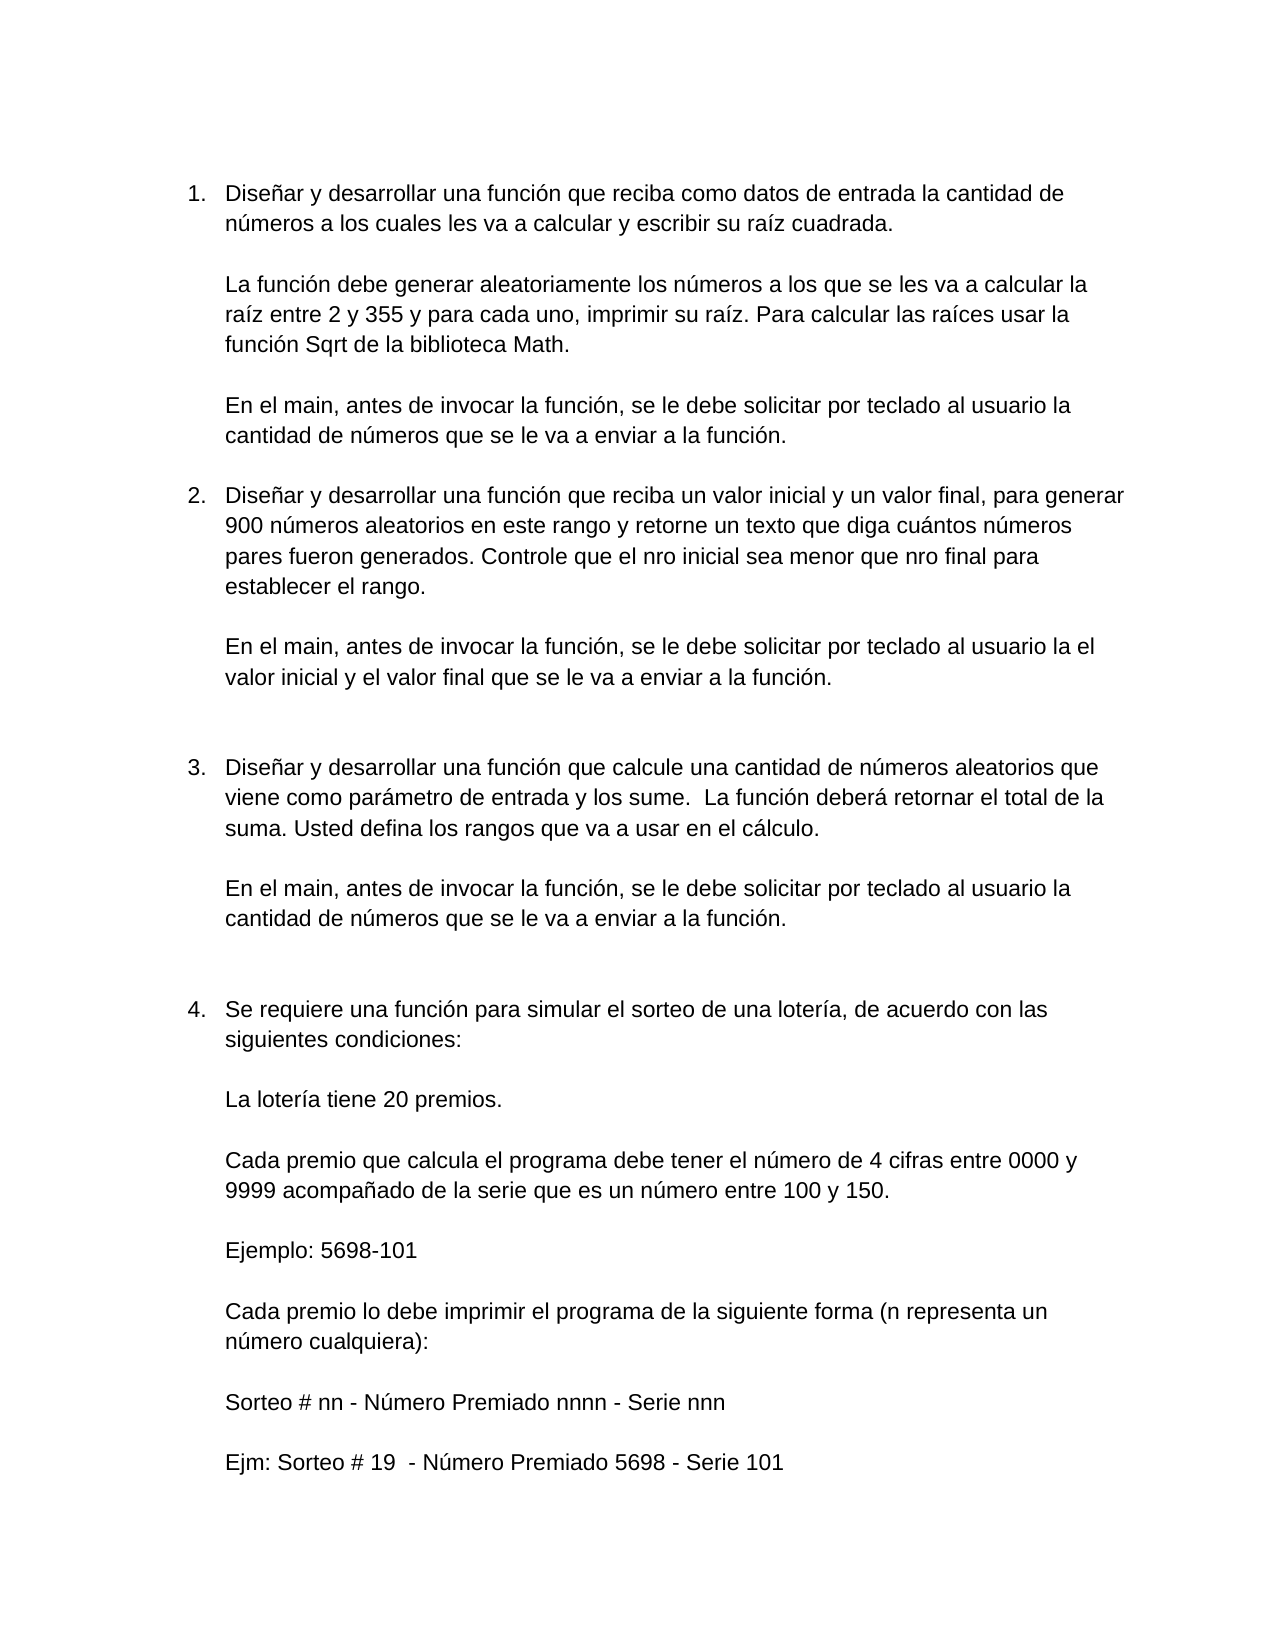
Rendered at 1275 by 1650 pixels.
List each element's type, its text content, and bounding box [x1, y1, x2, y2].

text Ejm: Sorteo # 19 - Número Premiado 5698 - Serie 101 [225, 1449, 1125, 1475]
text Sorteo # nn - Número Premiado nnnn - Serie nnn [225, 1388, 1125, 1415]
text Ejemplo: 5698-101 [225, 1237, 1125, 1264]
list Se requiere una función para simular el sorteo de una lotería, de acuerdo con las siguientes condiciones: [187, 996, 1125, 1052]
text En el main, antes de invocar la función, se le debe solicitar por teclado al usuario la cantidad de números que se le va a enviar a la función. [225, 875, 1125, 932]
text En el main, antes de invocar la función, se le debe solicitar por teclado al usuario la el valor inicial y el valor final que se le va a enviar a la función. [225, 633, 1125, 690]
text En el main, antes de invocar la función, se le debe solicitar por teclado al usuario la cantidad de números que se le va a enviar a la función. [225, 392, 1125, 448]
list Diseñar y desarrollar una función que reciba un valor inicial y un valor final, para generar 900 números aleatorios en este rango y retorne un texto que diga cuántos números pares fueron generados. Controle que el nro inicial sea menor que nro final para establecer el rango. [187, 482, 1125, 599]
text Cada premio lo debe imprimir el programa de la siguiente forma (n representa un número cualquiera): [225, 1298, 1125, 1354]
list Diseñar y desarrollar una función que reciba como datos de entrada la cantidad de números a los cuales les va a calcular y escribir su raíz cuadrada. [187, 180, 1125, 237]
list Diseñar y desarrollar una función que calcule una cantidad de números aleatorios que viene como parámetro de entrada y los sume. La función deberá retornar el total de la suma. Usted defina los rangos que va a usar en el cálculo. [187, 754, 1125, 841]
text La función debe generar aleatoriamente los números a los que se les va a calcular la raíz entre 2 y 355 y para cada uno, imprimir su raíz. Para calcular las raíces usar la función Sqrt de la biblioteca Math. [225, 271, 1125, 358]
text Cada premio que calcula el programa debe tener el número de 4 cifras entre 0000 y 9999 acompañado de la serie que es un número entre 100 y 150. [225, 1147, 1125, 1203]
text La lotería tiene 20 premios. [225, 1086, 1125, 1113]
